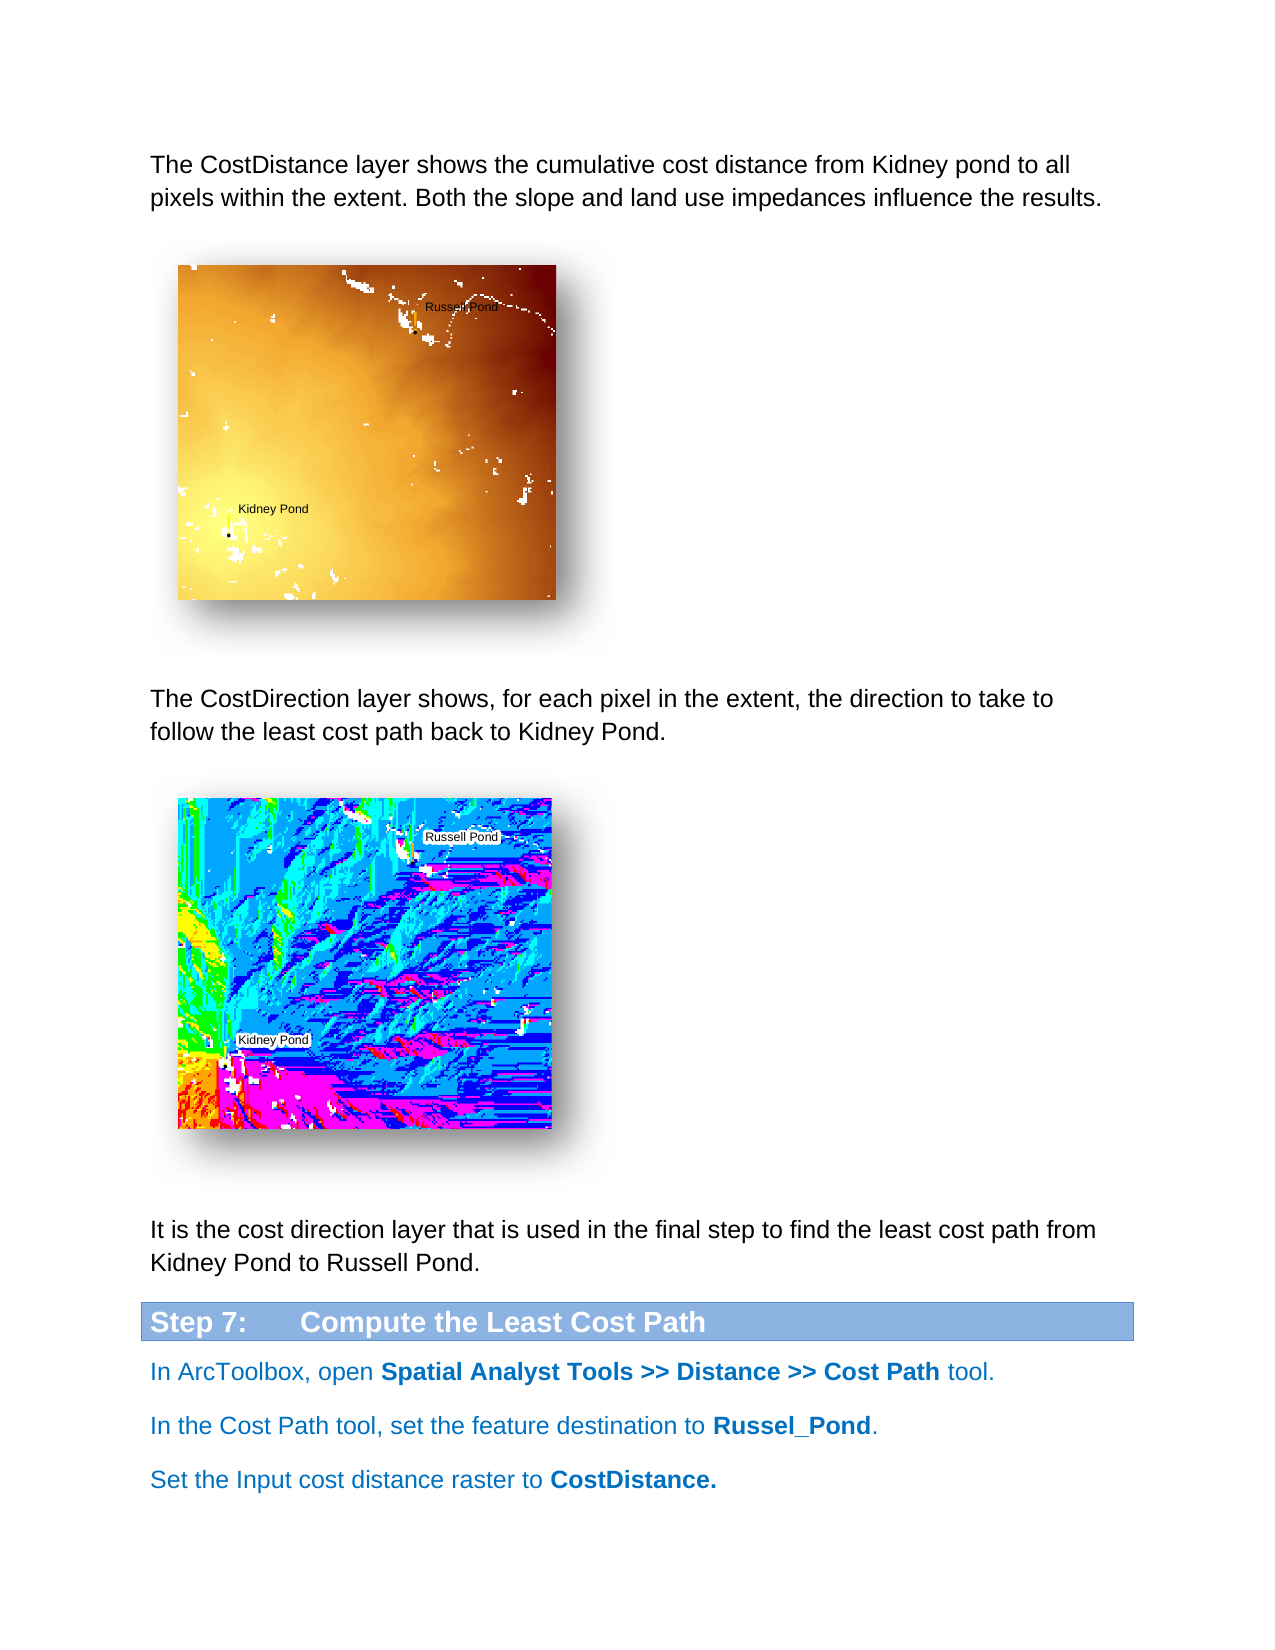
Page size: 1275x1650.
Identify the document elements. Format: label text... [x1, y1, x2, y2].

text It is the cost direction layer that is used in the final step to find the least cost path from Kidney Pond to Russell Pond. [150, 1215, 1125, 1277]
text The CostDirection layer shows, for each pixel in the extent, the direction to take to follow the least cost path back to Kidney Pond. [150, 684, 1125, 746]
text Set the Input cost distance raster to CostDistance. [150, 1464, 1125, 1493]
text In the Cost Path tool, set the feature destination to Russel_Pond. [150, 1411, 1125, 1439]
text Compute the Least Cost Path [142, 1303, 1133, 1340]
text The CostDistance layer shows the cumulative cost distance from Kidney pond to all pixels within the extent. Both the slope and land use impedances influence the results. [150, 150, 1125, 212]
text In ArcToolbox, open Spatial Analyst Tools >> Distance >> Cost Path tool. [150, 1357, 1125, 1386]
